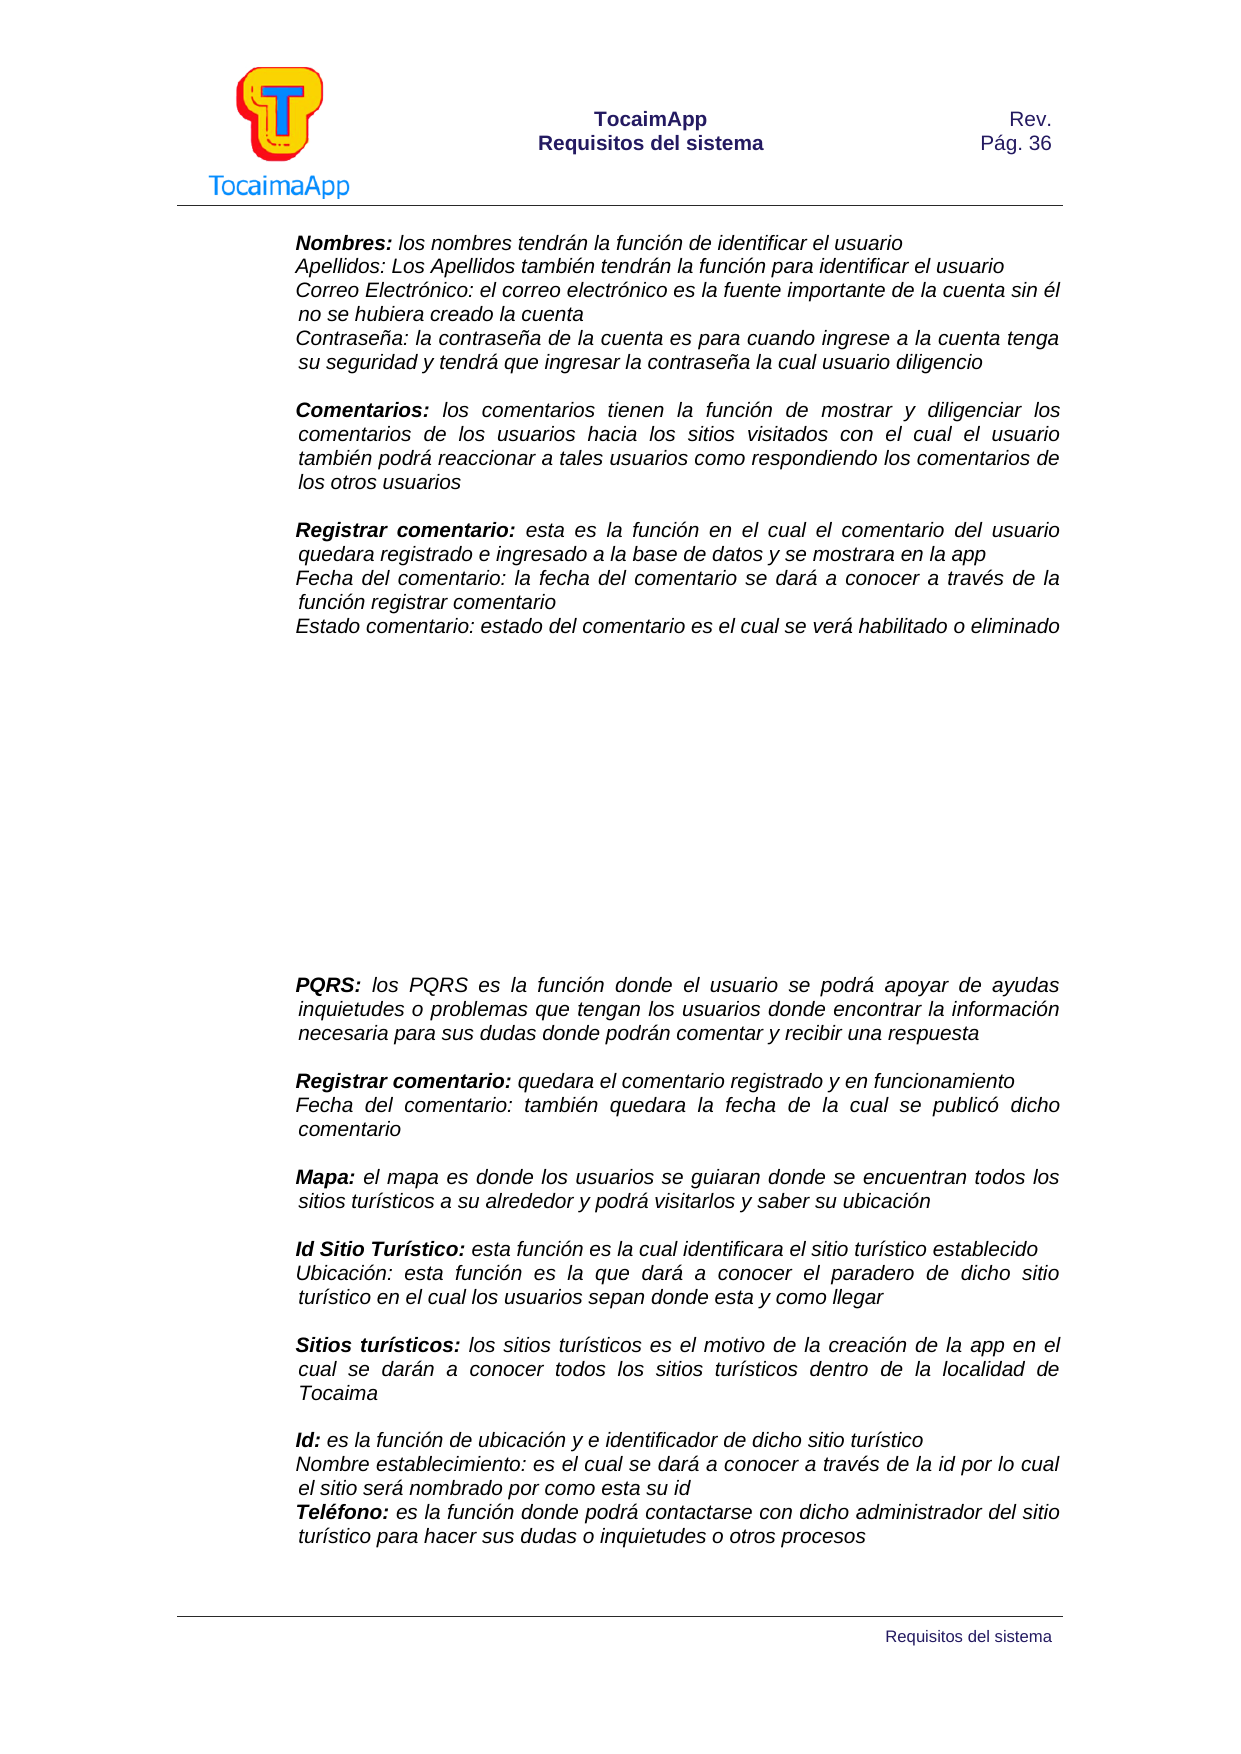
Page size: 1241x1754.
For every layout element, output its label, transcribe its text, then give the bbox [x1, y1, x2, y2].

text Registrar comentario: esta es la función en el cual el comentario del usuario quedara registrado e ingresado a la base de datos y se mostrara en la app [295, 518, 1063, 566]
text Nombre establecimiento: es el cual se dará a conocer a través de la id por lo cual el sitio será nombrado por como esta su id [295, 1452, 1063, 1500]
text Id: es la función de ubicación y e identificador de dicho sitio turístico [295, 1428, 1063, 1452]
text Fecha del comentario: la fecha del comentario se dará a conocer a través de la función registrar comentario [295, 566, 1063, 614]
text Teléfono: es la función donde podrá contactarse con dicho administrador del sitio turístico para hacer sus dudas o inquietudes o otros procesos [295, 1500, 1063, 1548]
text Estado comentario: estado del comentario es el cual se verá habilitado o eliminado [295, 614, 1063, 638]
text Comentarios: los comentarios tienen la función de mostrar y diligenciar los comentarios de los usuarios hacia los sitios visitados con el cual el usuario también podrá reaccionar a tales usuarios como respondiendo los comentarios de los otros usuarios [295, 398, 1063, 494]
text Correo Electrónico: el correo electrónico es la fuente importante de la cuenta sin él no se hubiera creado la cuenta [295, 278, 1063, 326]
text Ubicación: esta función es la que dará a conocer el paradero de dicho sitio turístico en el cual los usuarios sepan donde esta y como llegar [295, 1261, 1063, 1308]
text Sitios turísticos: los sitios turísticos es el motivo de la creación de la app en el cual se darán a conocer todos los sitios turísticos dentro de la localidad de Tocaima [295, 1332, 1063, 1404]
text Mapa: el mapa es donde los usuarios se guiaran donde se encuentran todos los sitios turísticos a su alrededor y podrá visitarlos y saber su ubicación [295, 1165, 1063, 1213]
text Nombres: los nombres tendrán la función de identificar el usuario [295, 230, 1063, 254]
picture [190, 64, 367, 199]
text Id Sitio Turístico: esta función es la cual identificara el sitio turístico establecido [295, 1237, 1063, 1261]
text Registrar comentario: quedara el comentario registrado y en funcionamiento [295, 1069, 1063, 1093]
text PQRS: los PQRS es la función donde el usuario se podrá apoyar de ayudas inquietudes o problemas que tengan los usuarios donde encontrar la información necesaria para sus dudas donde podrán comentar y recibir una respuesta [295, 973, 1063, 1045]
text Fecha del comentario: también quedara la fecha de la cual se publicó dicho comentario [295, 1093, 1063, 1141]
text Contraseña: la contraseña de la cuenta es para cuando ingrese a la cuenta tenga su seguridad y tendrá que ingresar la contraseña la cual usuario diligencio [295, 326, 1063, 374]
text Apellidos: Los Apellidos también tendrán la función para identificar el usuario [295, 254, 1063, 278]
